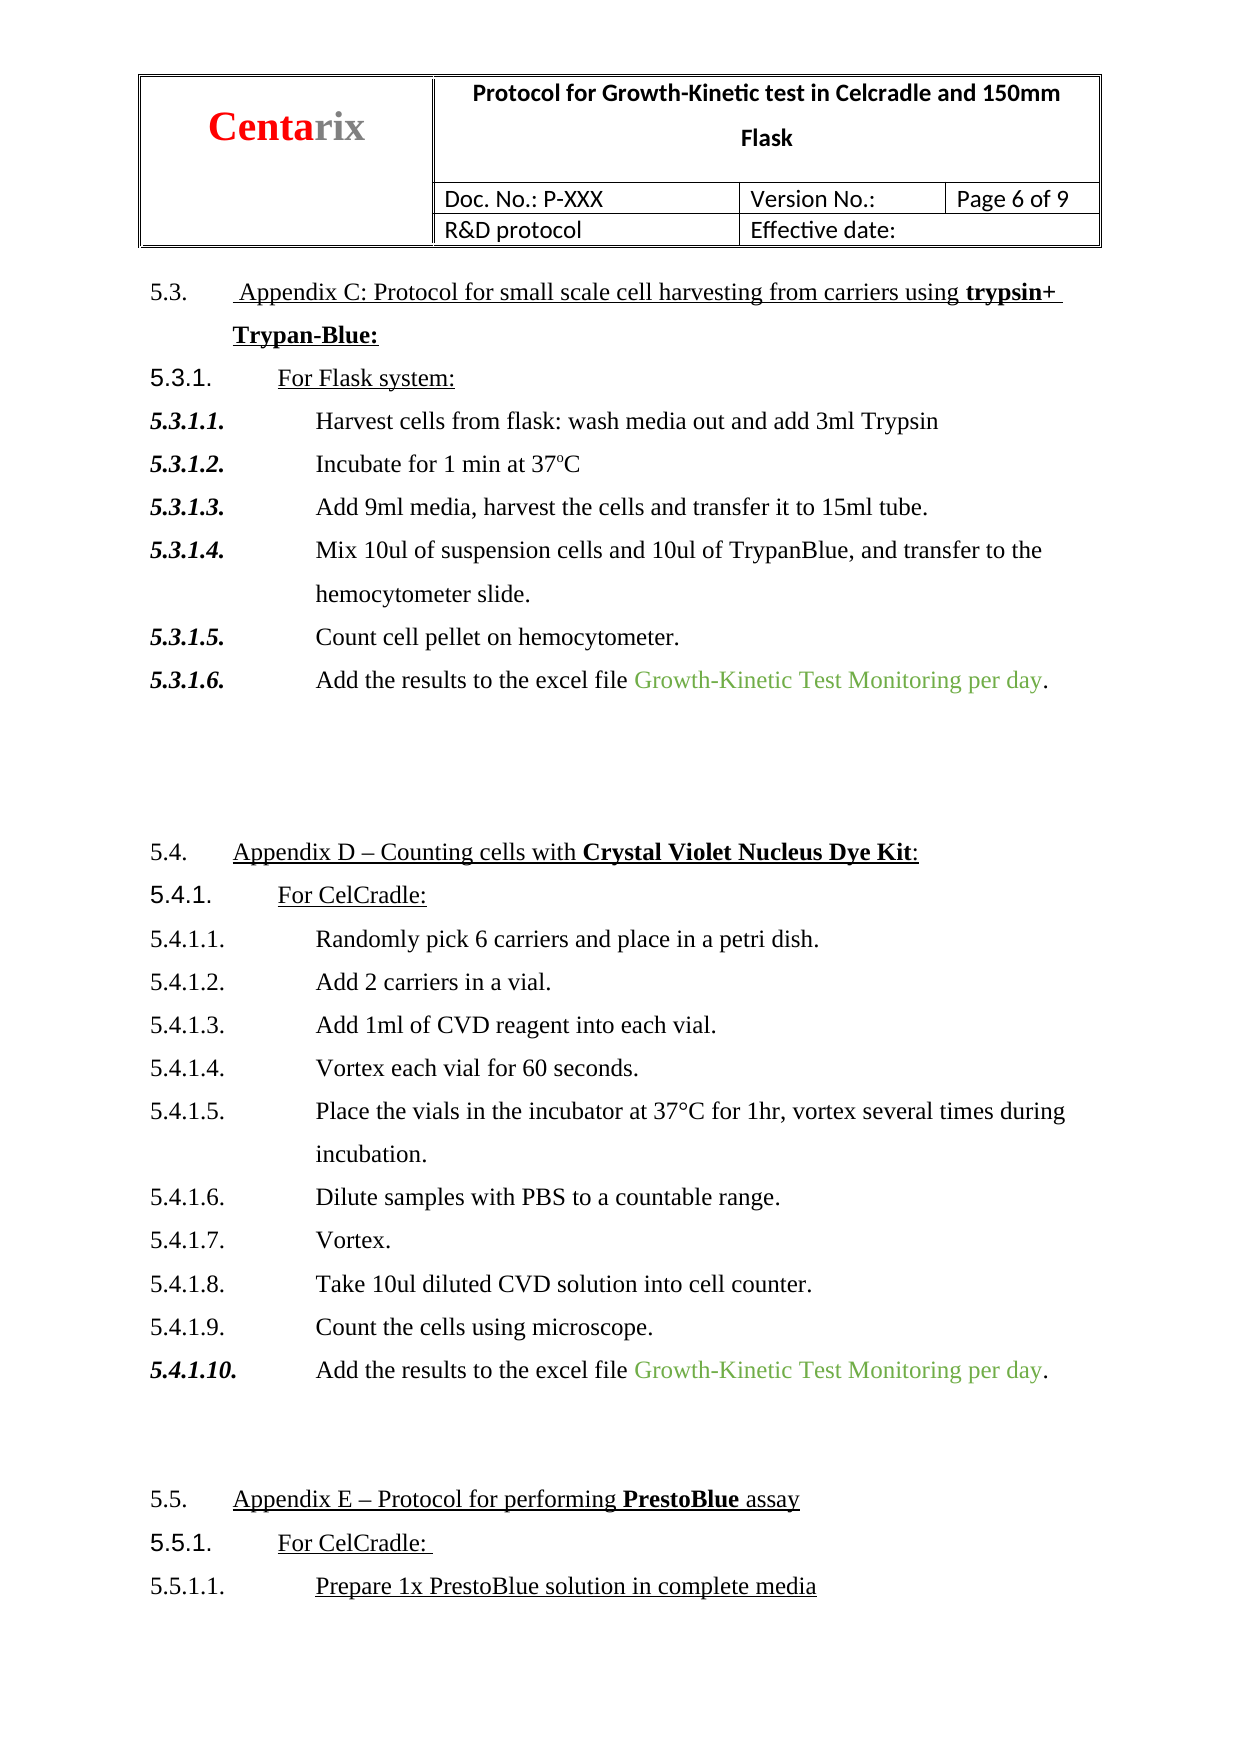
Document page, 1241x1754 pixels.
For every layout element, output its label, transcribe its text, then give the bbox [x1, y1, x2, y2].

list Vortex. [150, 1226, 1090, 1254]
list Vortex each vial for 60 seconds. [150, 1053, 1090, 1082]
list Add the results to the excel file Growth-Kinetic Test Monitoring per day. [150, 665, 1090, 694]
list For CelCradle: [150, 1527, 1090, 1556]
list Add 2 carriers in a vial. [150, 967, 1090, 996]
list Add 9ml media, harvest the cells and transfer it to 15ml tube. [150, 492, 1090, 521]
list Appendix E – Protocol for performing PrestoBlue assay [150, 1484, 1090, 1513]
list Count the cells using microscope. [150, 1312, 1090, 1341]
list Count cell pellet on hemocytometer. [150, 622, 1090, 651]
list For CelCradle: [150, 881, 1090, 909]
list Mix 10ul of suspension cells and 10ul of TrypanBlue, and transfer to the hemocytometer slide. [150, 536, 1090, 607]
list Place the vials in the incubator at 37°C for 1hr, vortex several times during incubation. [150, 1096, 1090, 1168]
list Add 1ml of CVD reagent into each vial. [150, 1010, 1090, 1039]
list Harvest cells from flask: wash media out and add 3ml Trypsin [150, 406, 1090, 435]
list Dilute samples with PBS to a countable range. [150, 1182, 1090, 1211]
list Appendix C: Protocol for small scale cell harvesting from carriers using trypsin+ Trypan-Blue: [150, 277, 1090, 348]
list Add the results to the excel file Growth-Kinetic Test Monitoring per day. [150, 1355, 1090, 1384]
list Randomly pick 6 carriers and place in a petri dish. [150, 924, 1090, 952]
list Prepare 1x PrestoBlue solution in complete media [150, 1571, 1090, 1599]
list For Flask system: [150, 363, 1090, 392]
list Take 10ul diluted CVD solution into cell counter. [150, 1269, 1090, 1297]
list Appendix D – Counting cells with Crystal Violet Nucleus Dye Kit: [150, 837, 1090, 866]
list Incubate for 1 min at 37oC [150, 449, 1090, 478]
